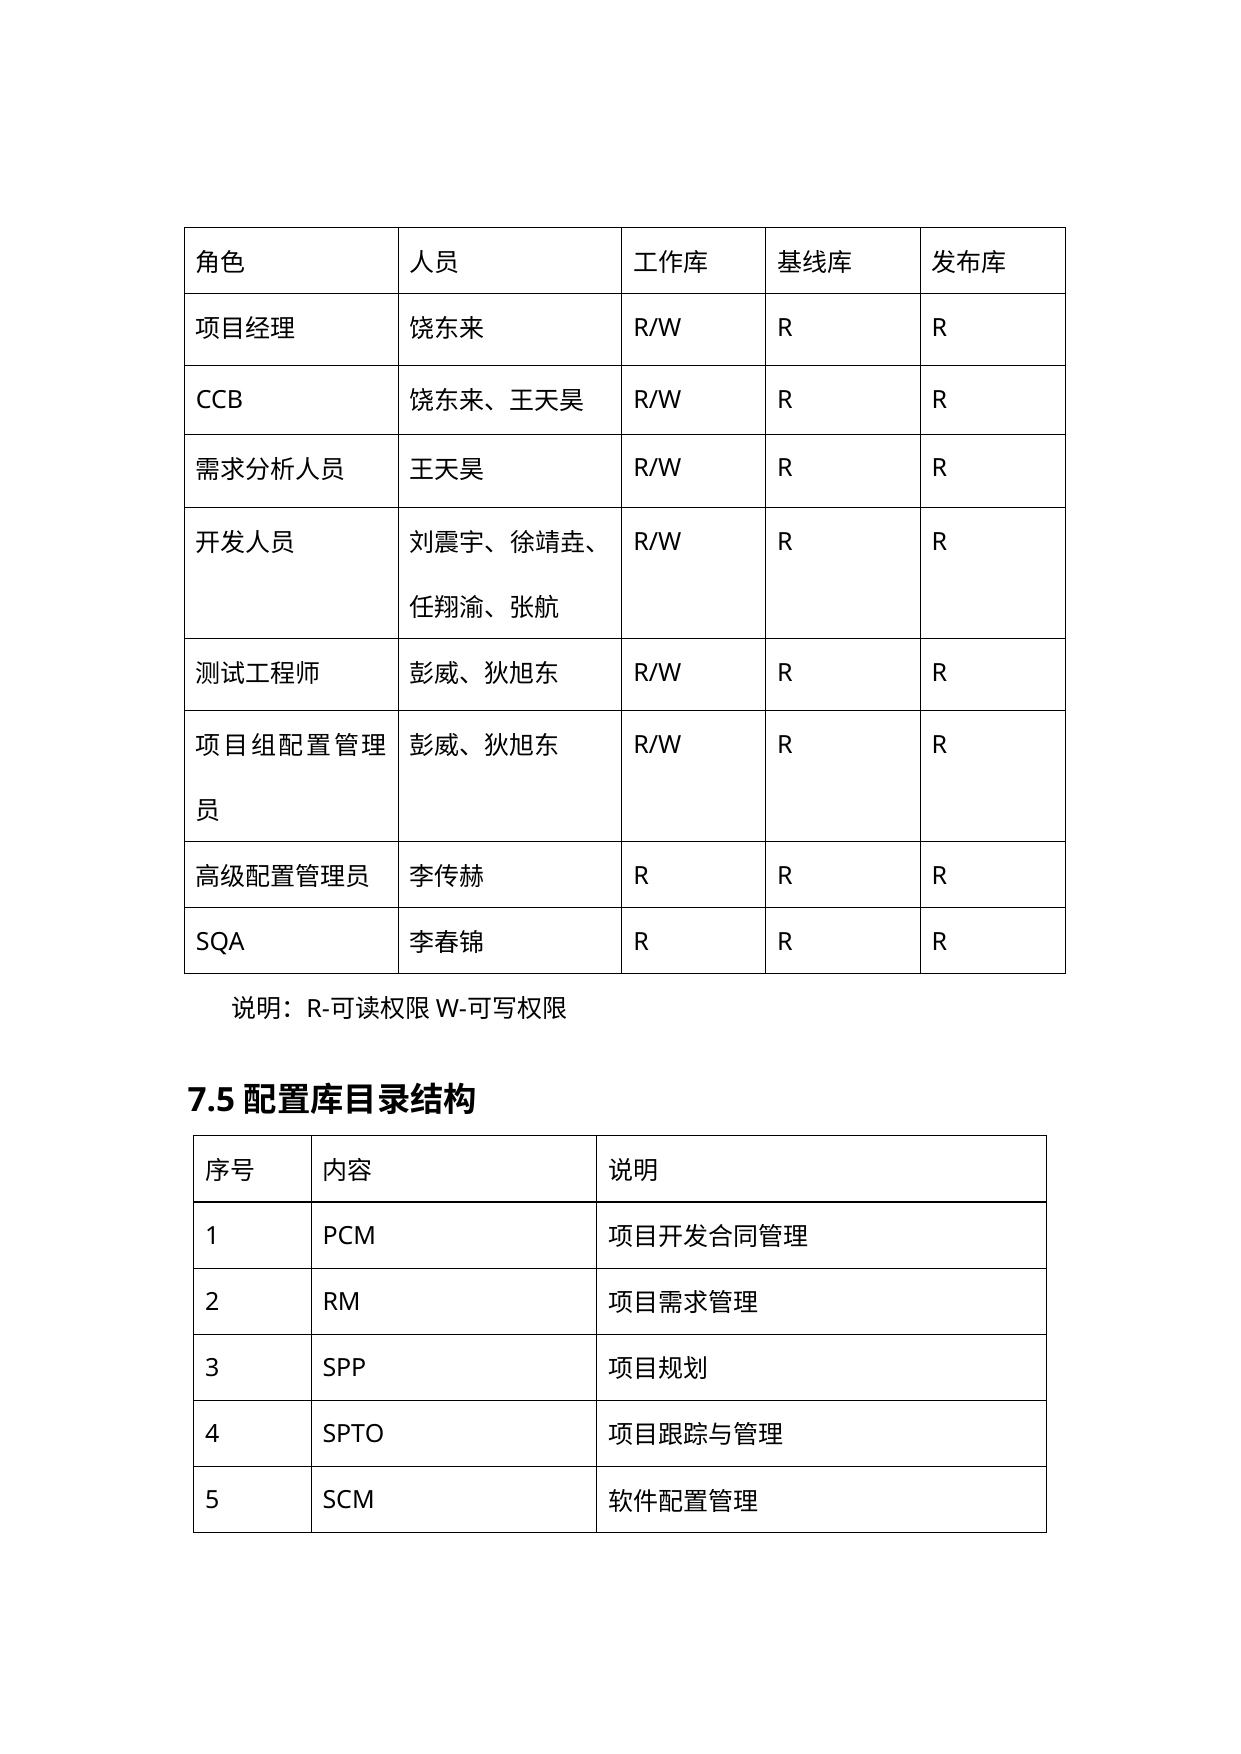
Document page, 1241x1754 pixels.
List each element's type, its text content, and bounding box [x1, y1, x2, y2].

table_cell R [766, 366, 920, 434]
table_cell RM [312, 1269, 596, 1333]
title 7.5 配置库目录结构 [187, 1064, 1053, 1129]
table_cell R/W [622, 294, 765, 365]
table_header 发布库 [921, 228, 1065, 293]
table_header 序号 [194, 1136, 311, 1201]
table_cell R [921, 435, 1065, 507]
table_cell 测试工程师 [185, 639, 398, 710]
table_cell R/W [622, 639, 765, 710]
table_cell 项目跟踪与管理 [597, 1401, 1046, 1466]
table_cell 刘震宇、徐靖垚、任翔渝、张航 [399, 508, 621, 638]
table_cell 4 [194, 1401, 311, 1466]
table_cell R [921, 639, 1065, 710]
table_cell R [622, 842, 765, 907]
table_cell SPTO [312, 1401, 596, 1466]
table_cell SCM [312, 1467, 596, 1532]
table_cell R [921, 294, 1065, 365]
table_cell R [921, 711, 1065, 841]
table_cell R/W [622, 435, 765, 507]
table_cell 李传赫 [399, 842, 621, 907]
table_cell R [766, 711, 920, 841]
table_cell R/W [622, 711, 765, 841]
table_cell 开发人员 [185, 508, 398, 638]
table_cell 1 [194, 1203, 311, 1267]
table_cell 2 [194, 1269, 311, 1333]
table_cell 彭威、狄旭东 [399, 711, 621, 841]
text 说明：R-可读权限 W-可写权限 [187, 974, 1053, 1039]
table_cell R [622, 908, 765, 973]
table_cell 软件配置管理 [597, 1467, 1046, 1532]
table_cell 项目需求管理 [597, 1269, 1046, 1333]
table_header 人员 [399, 228, 621, 293]
table_cell R [921, 908, 1065, 973]
table_cell PCM [312, 1203, 596, 1267]
table_cell 项目开发合同管理 [597, 1203, 1046, 1267]
table_header 说明 [597, 1136, 1046, 1201]
table_header 内容 [312, 1136, 596, 1201]
table_cell 饶东来、王天昊 [399, 366, 621, 434]
table_cell 项目规划 [597, 1335, 1046, 1399]
table_cell 项目经理 [185, 294, 398, 365]
table_cell R [766, 508, 920, 638]
table_cell R [766, 294, 920, 365]
table_cell R [921, 366, 1065, 434]
table_cell R [766, 842, 920, 907]
table_cell R/W [622, 508, 765, 638]
table_cell R [766, 435, 920, 507]
table_cell 高级配置管理员 [185, 842, 398, 907]
table_cell R [766, 908, 920, 973]
table_cell SPP [312, 1335, 596, 1399]
table_header 工作库 [622, 228, 765, 293]
table_cell R [766, 639, 920, 710]
table_cell 李春锦 [399, 908, 621, 973]
table_cell CCB [185, 366, 398, 434]
table_cell R/W [622, 366, 765, 434]
table_header 角色 [185, 228, 398, 293]
table_cell 5 [194, 1467, 311, 1532]
table_cell R [921, 842, 1065, 907]
table_cell 项目组配置管理员 [185, 711, 398, 841]
table_header 基线库 [766, 228, 920, 293]
table_cell 需求分析人员 [185, 435, 398, 507]
table_cell 饶东来 [399, 294, 621, 365]
table_cell 3 [194, 1335, 311, 1399]
table_cell 王天昊 [399, 435, 621, 507]
table_cell R [921, 508, 1065, 638]
table_cell 彭威、狄旭东 [399, 639, 621, 710]
table_cell SQA [185, 908, 398, 973]
